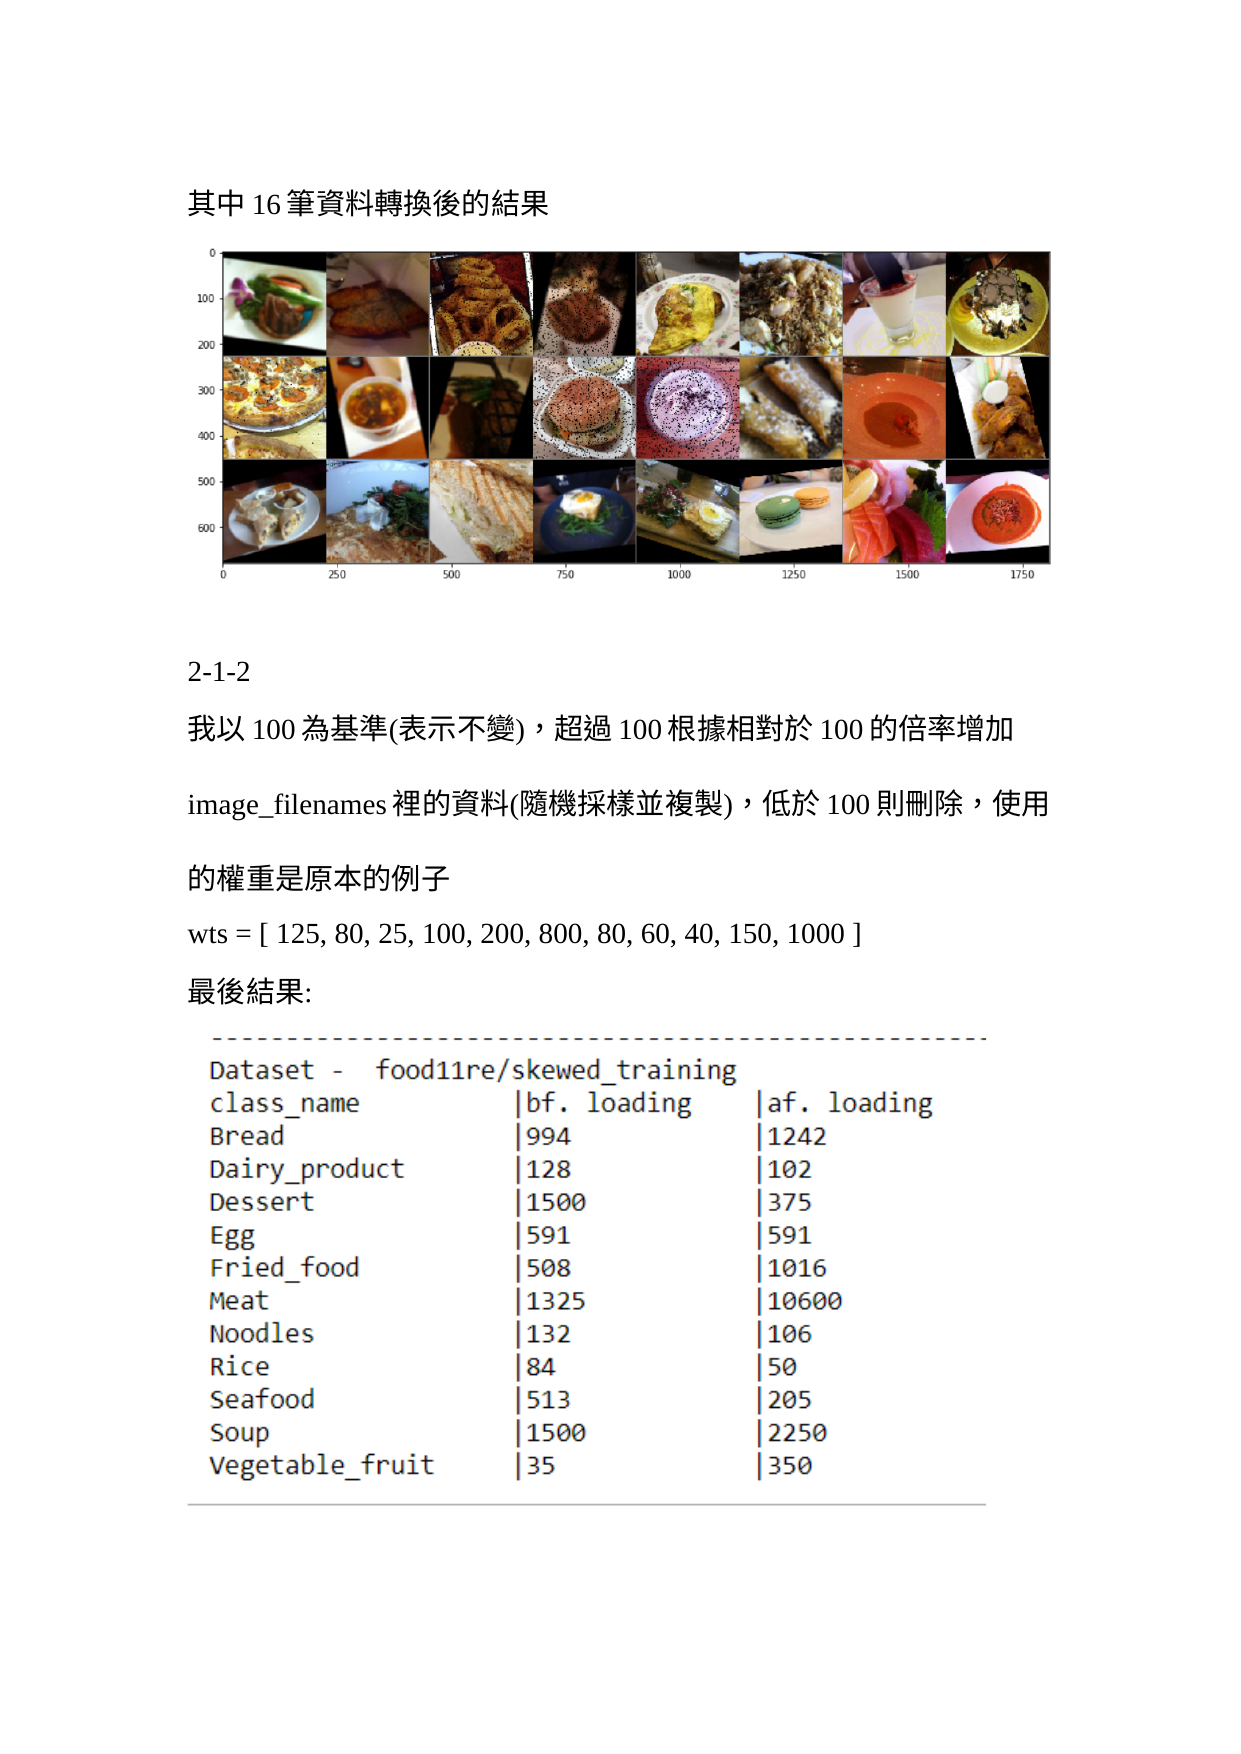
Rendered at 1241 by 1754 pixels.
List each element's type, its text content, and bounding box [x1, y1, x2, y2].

text 2-1-2 [187, 652, 1053, 689]
picture [187, 239, 1053, 586]
text 我以100為基準(表示不變)，超過100根據相對於100的倍率增加image_filenames裡的資料(隨機採樣並複製)，低於100則刪除，使用的權重是原本的例子 [187, 689, 1053, 914]
text 最後結果: [187, 952, 1053, 1027]
text 其中16筆資料轉換後的結果 [187, 164, 1053, 239]
text wts = [ 125, 80, 25, 100, 200, 800, 80, 60, 40, 150, 1000 ] [187, 914, 1053, 952]
picture [187, 1027, 987, 1512]
